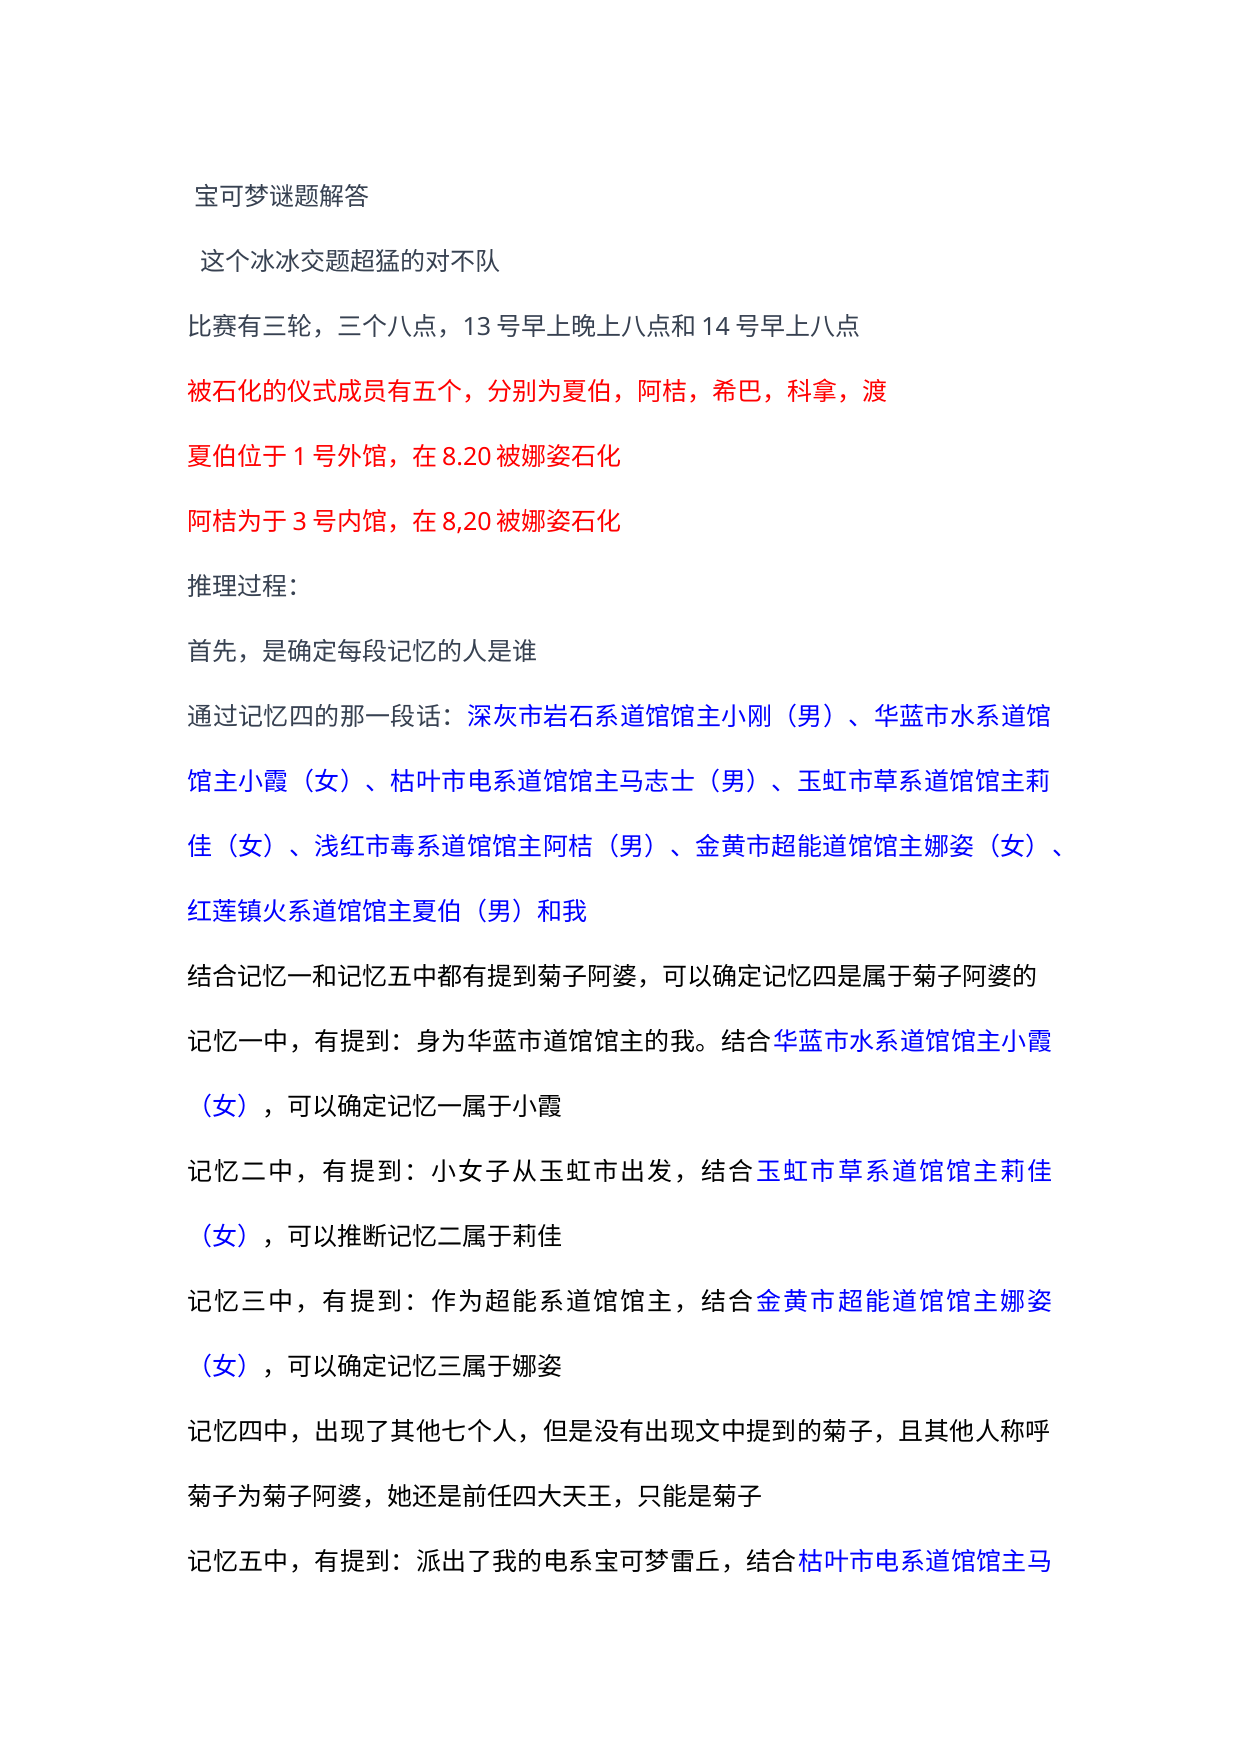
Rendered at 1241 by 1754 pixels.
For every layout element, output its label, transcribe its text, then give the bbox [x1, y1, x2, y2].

text 比赛有三轮，三个八点，13号早上晚上八点和14号早上八点 [187, 292, 1053, 357]
text 首先，是确定每段记忆的人是谁 [187, 617, 1053, 682]
text 推理过程： [187, 552, 1053, 617]
text 记忆四中，出现了其他七个人，但是没有出现文中提到的菊子，且其他人称呼菊子为菊子阿婆，她还是前任四大天王，只能是菊子 [187, 1397, 1053, 1527]
text 记忆二中，有提到：小女子从玉虹市出发，结合玉虹市草系道馆馆主莉佳（女），可以推断记忆二属于莉佳 [187, 1137, 1053, 1267]
text 宝可梦谜题解答 [187, 162, 1053, 227]
text 这个冰冰交题超猛的对不队 [187, 227, 1053, 292]
text 通过记忆四的那一段话：深灰市岩石系道馆馆主小刚（男）、华蓝市水系道馆馆主小霞（女）、枯叶市电系道馆馆主马志士（男）、玉虹市草系道馆馆主莉佳（女）、浅红市毒系道馆馆主阿桔（男）、金黄市超能道馆馆主娜姿（女）、红莲镇火系道馆馆主夏伯（男）和我 [187, 682, 1053, 942]
text 阿桔为于3号内馆，在8,20被娜姿石化 [187, 487, 1053, 552]
text 被石化的仪式成员有五个，分别为夏伯，阿桔，希巴，科拿，渡 [187, 357, 1053, 422]
text 结合记忆一和记忆五中都有提到菊子阿婆，可以确定记忆四是属于菊子阿婆的 [187, 942, 1053, 1007]
text 夏伯位于1号外馆，在8.20被娜姿石化 [187, 422, 1053, 487]
text 记忆三中，有提到：作为超能系道馆馆主，结合金黄市超能道馆馆主娜姿（女），可以确定记忆三属于娜姿 [187, 1267, 1053, 1397]
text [187, 1527, 1053, 1592]
text 记忆一中，有提到：身为华蓝市道馆馆主的我。结合华蓝市水系道馆馆主小霞（女），可以确定记忆一属于小霞 [187, 1007, 1053, 1137]
